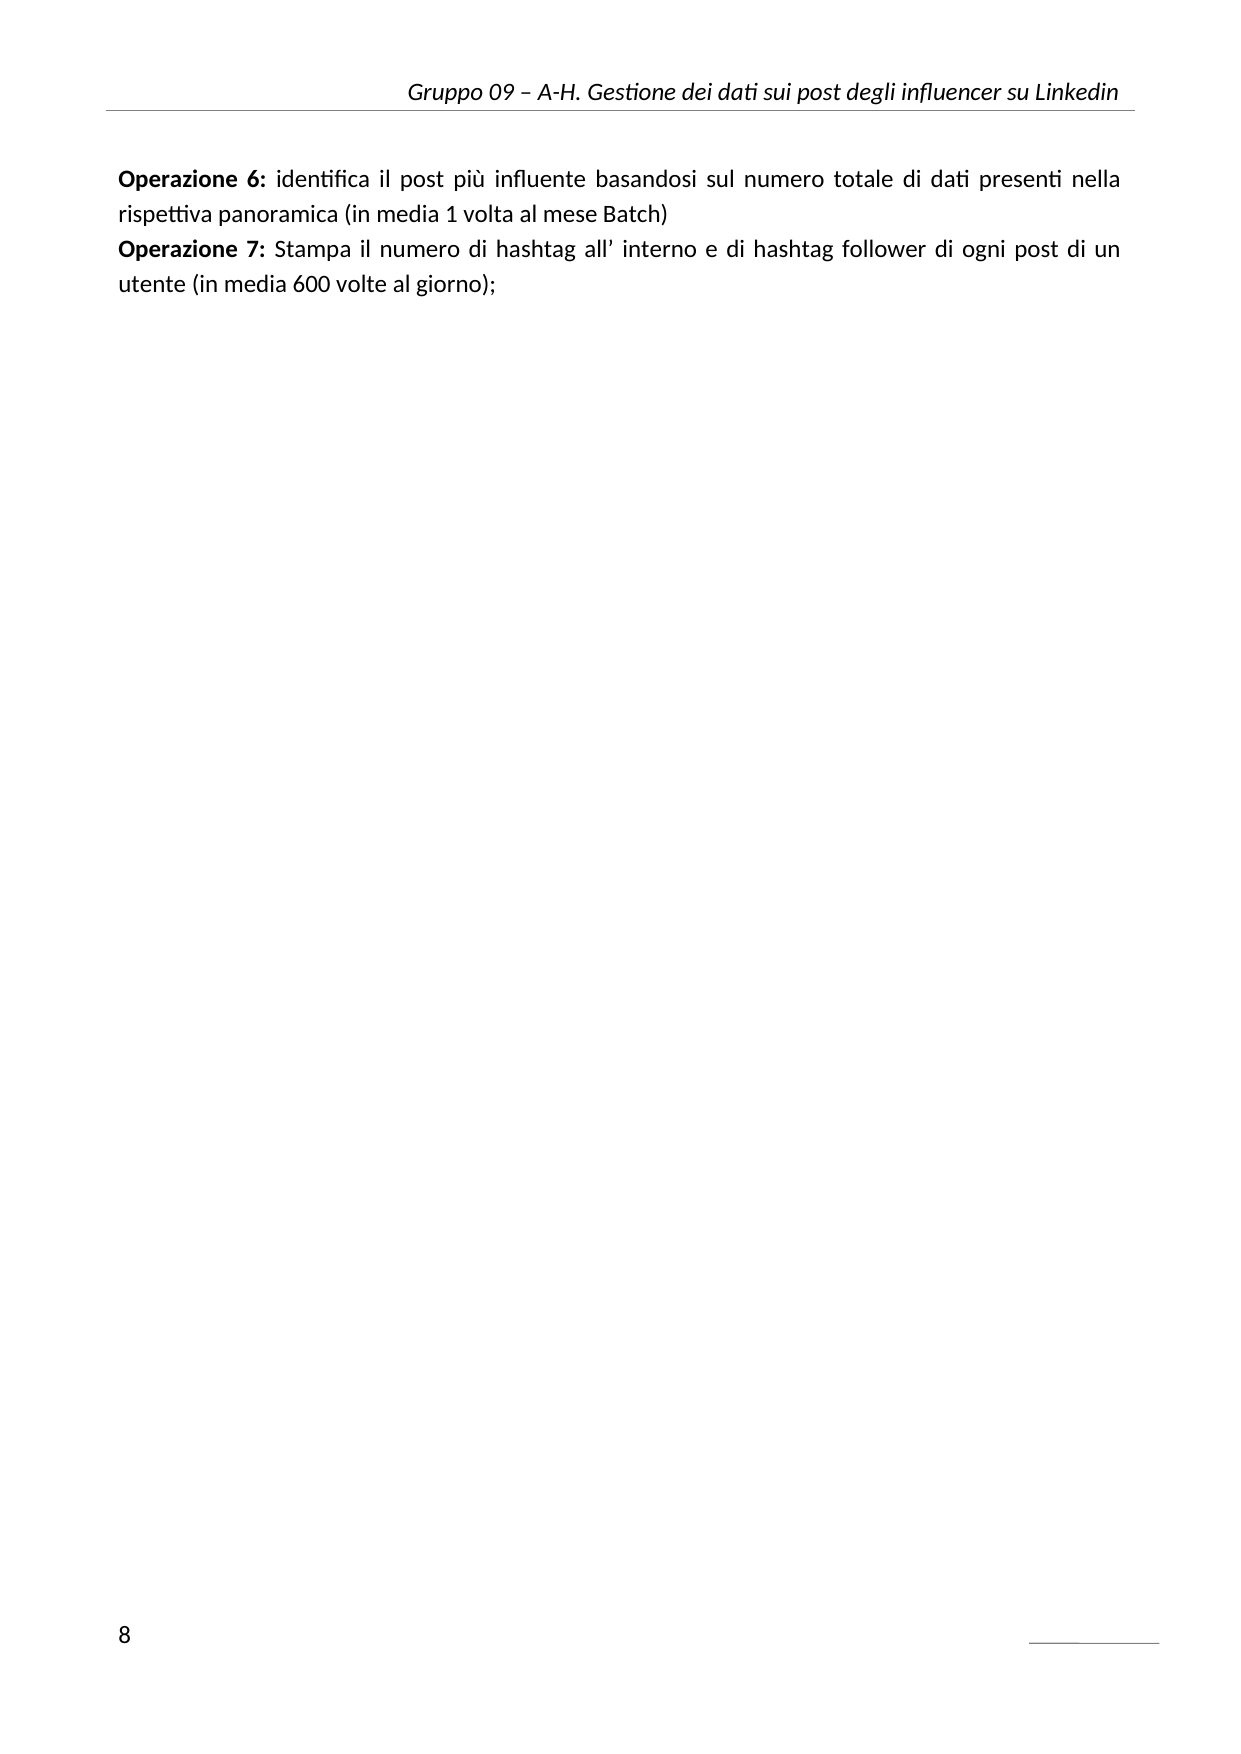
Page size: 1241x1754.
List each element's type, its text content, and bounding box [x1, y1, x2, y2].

text Operazione 6: identifica il post più influente basandosi sul numero totale di dati presenti nella rispettiva panoramica (in media 1 volta al mese Batch) [118, 164, 1122, 229]
text Operazione 7: Stampa il numero di hashtag all’ interno e di hashtag follower di ogni post di un utente (in media 600 volte al giorno); [118, 234, 1122, 299]
